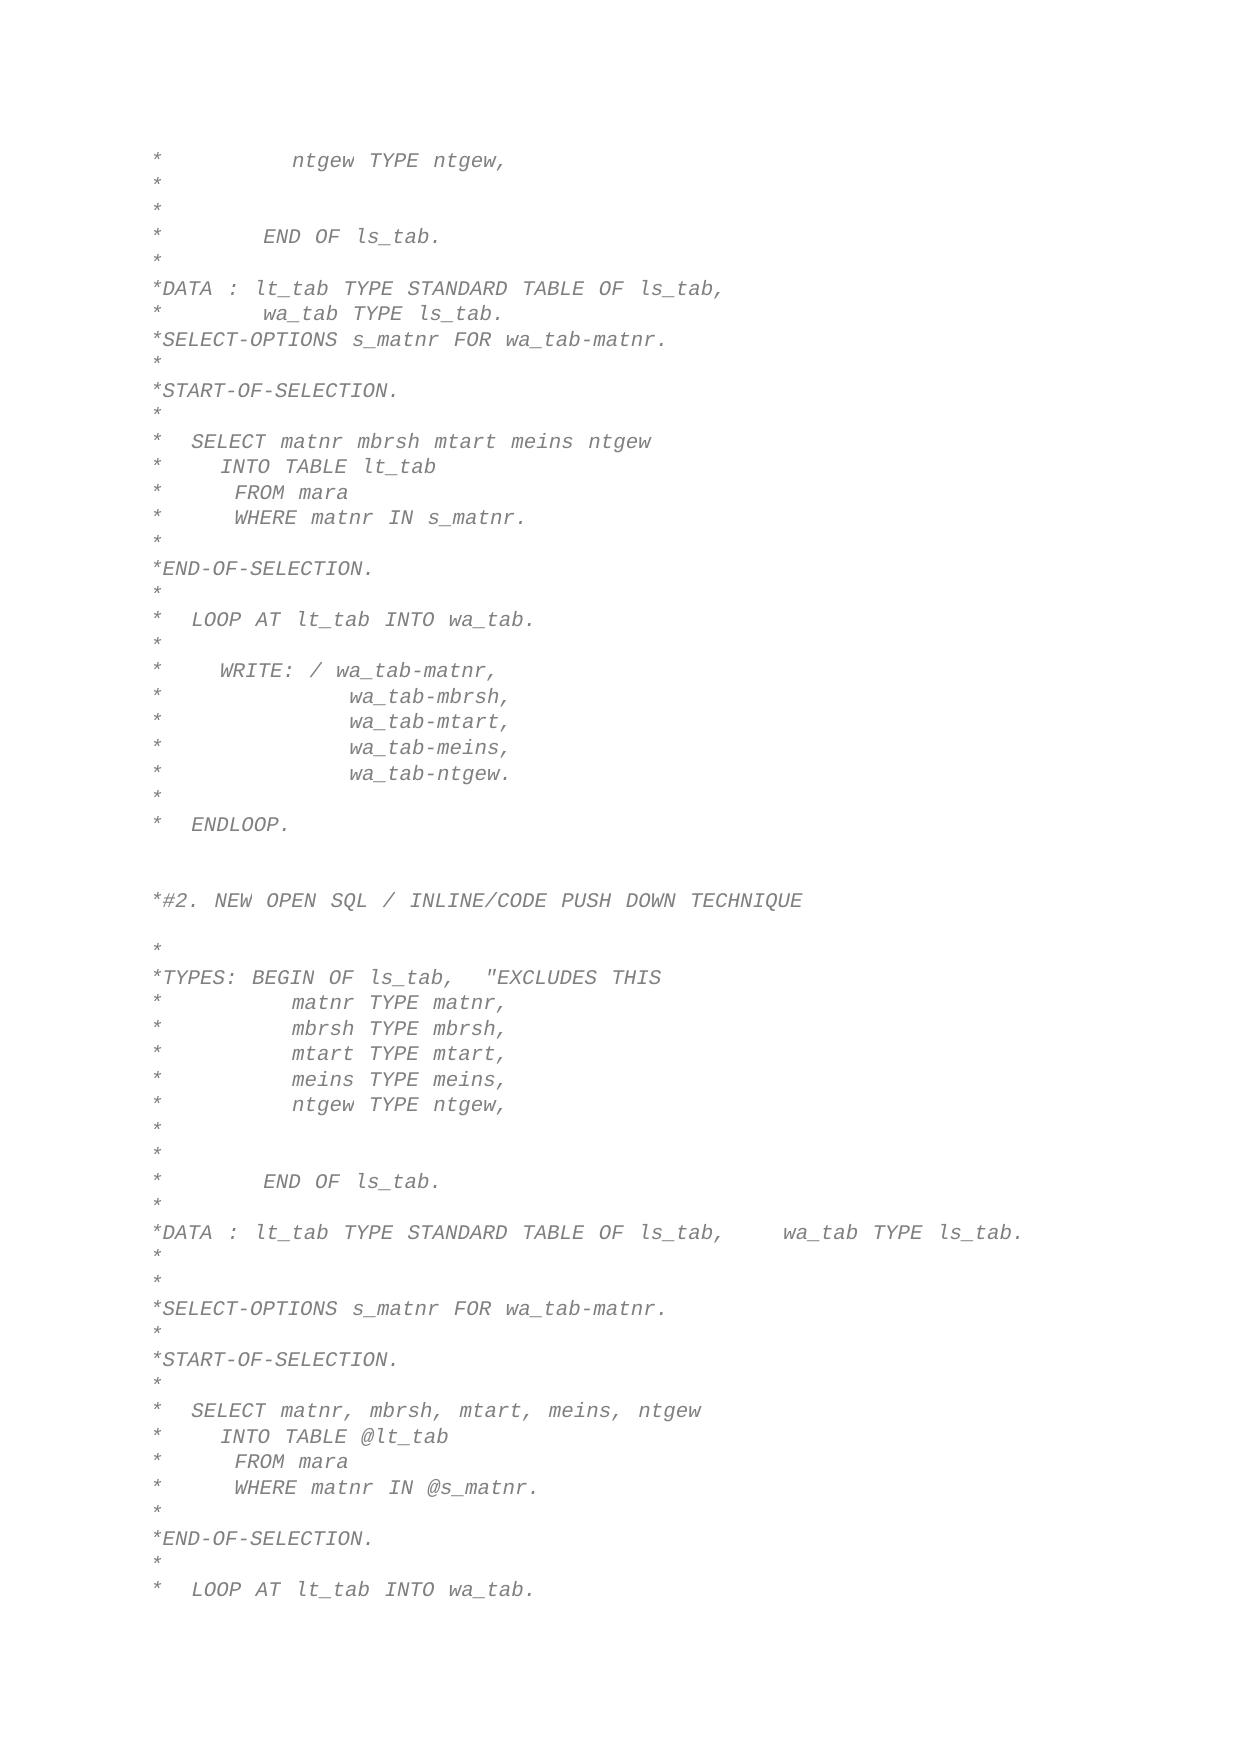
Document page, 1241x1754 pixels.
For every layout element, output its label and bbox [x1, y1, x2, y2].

text [150, 150, 1090, 1603]
